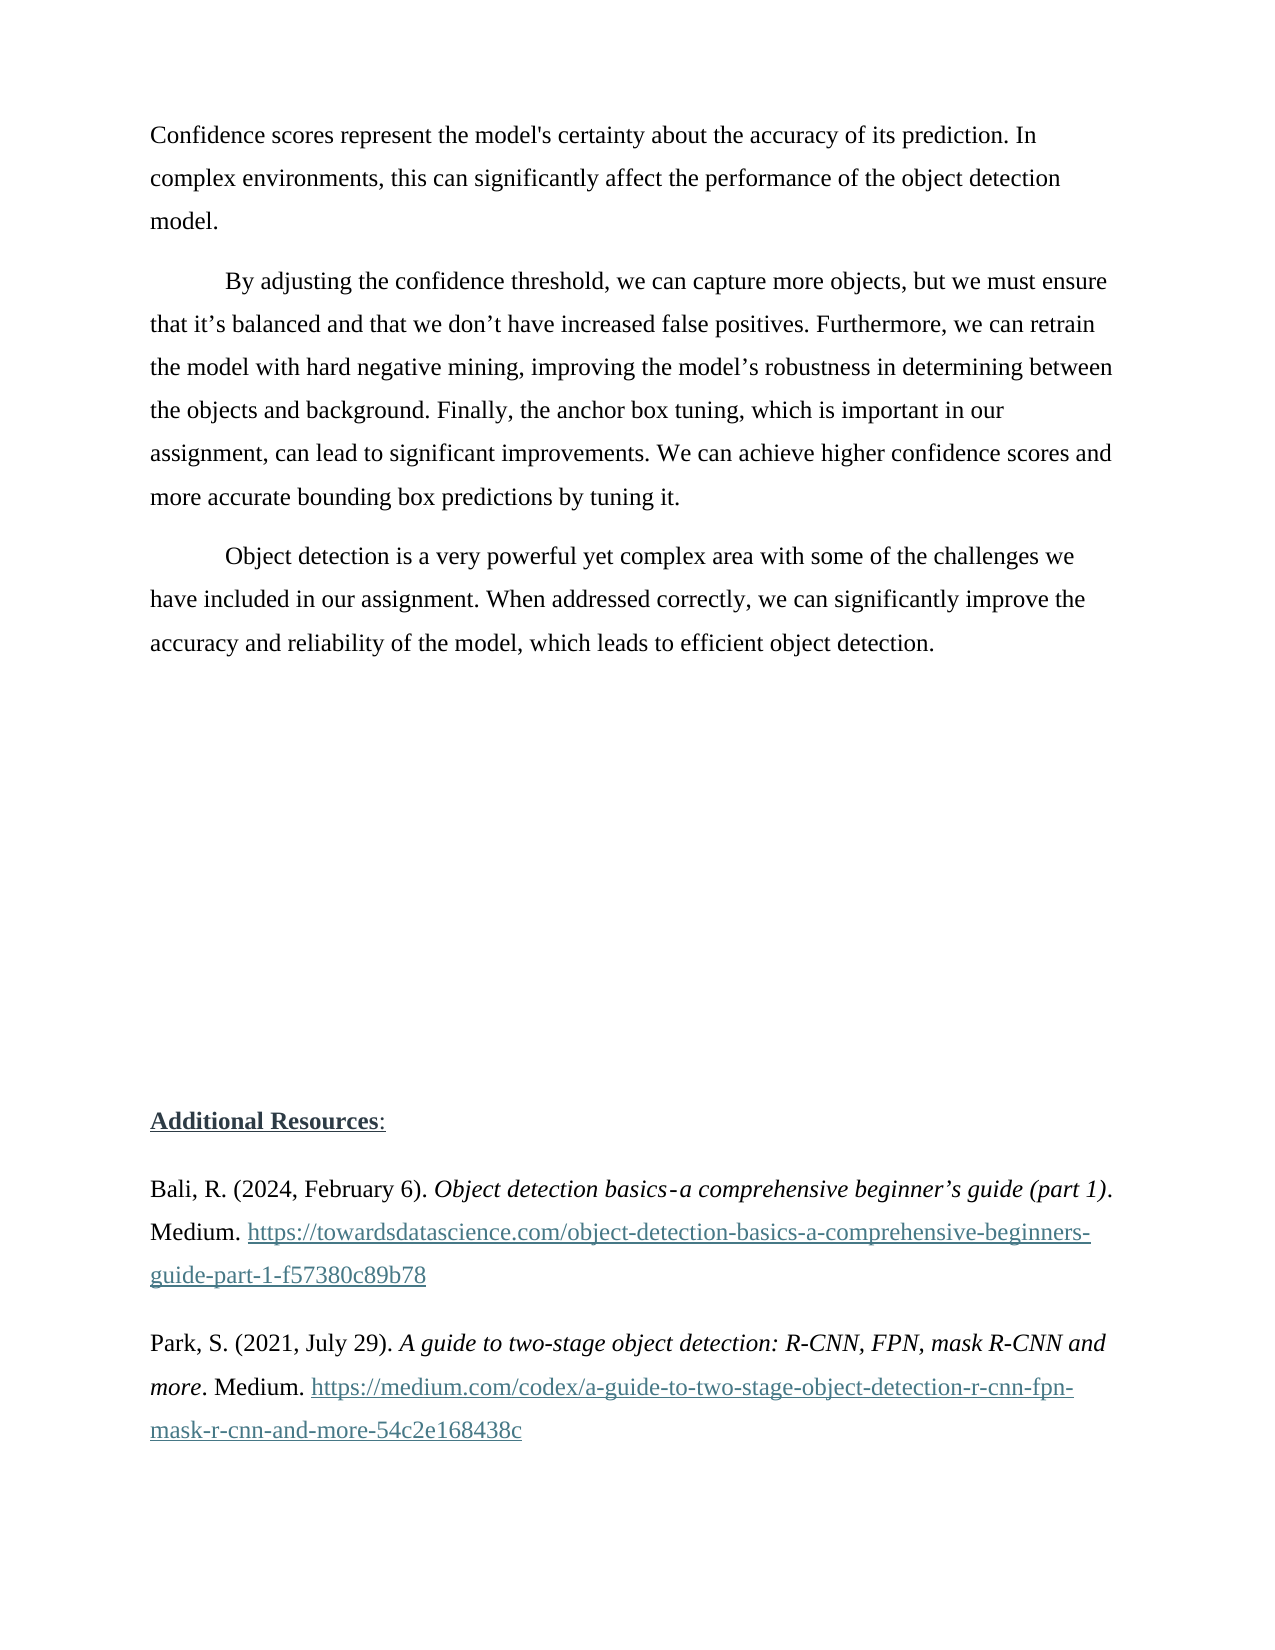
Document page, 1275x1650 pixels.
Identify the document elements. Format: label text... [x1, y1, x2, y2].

text Bali, R. (2024, February 6). Object detection basics - a comprehensive beginner’s guide (part 1). Medium. https://towardsdatascience.com/object-detection-basics-a-comprehensive-beginners-guide-part-1-f57380c89b78 [150, 1174, 1125, 1289]
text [150, 120, 1125, 235]
text By adjusting the confidence threshold, we can capture more objects, but we must ensure that it’s balanced and that we don’t have increased false positives. Furthermore, we can retrain the model with hard negative mining, improving the model’s robustness in determining between the objects and background. Finally, the anchor box tuning, which is important in our assignment, can lead to significant improvements. We can achieve higher confidence scores and more accurate bounding box predictions by tuning it. [150, 266, 1125, 510]
text Object detection is a very powerful yet complex area with some of the challenges we have included in our assignment. When addressed correctly, we can significantly improve the accuracy and reliability of the model, which leads to efficient object detection. [150, 541, 1125, 656]
text Park, S. (2021, July 29). A guide to two-stage object detection: R-CNN, FPN, mask R-CNN and more. Medium. https://medium.com/codex/a-guide-to-two-stage-object-detection-r-cnn-fpn-mask-r-cnn-and-more-54c2e168438c [150, 1328, 1125, 1443]
text Additional Resources: [150, 1106, 1125, 1135]
